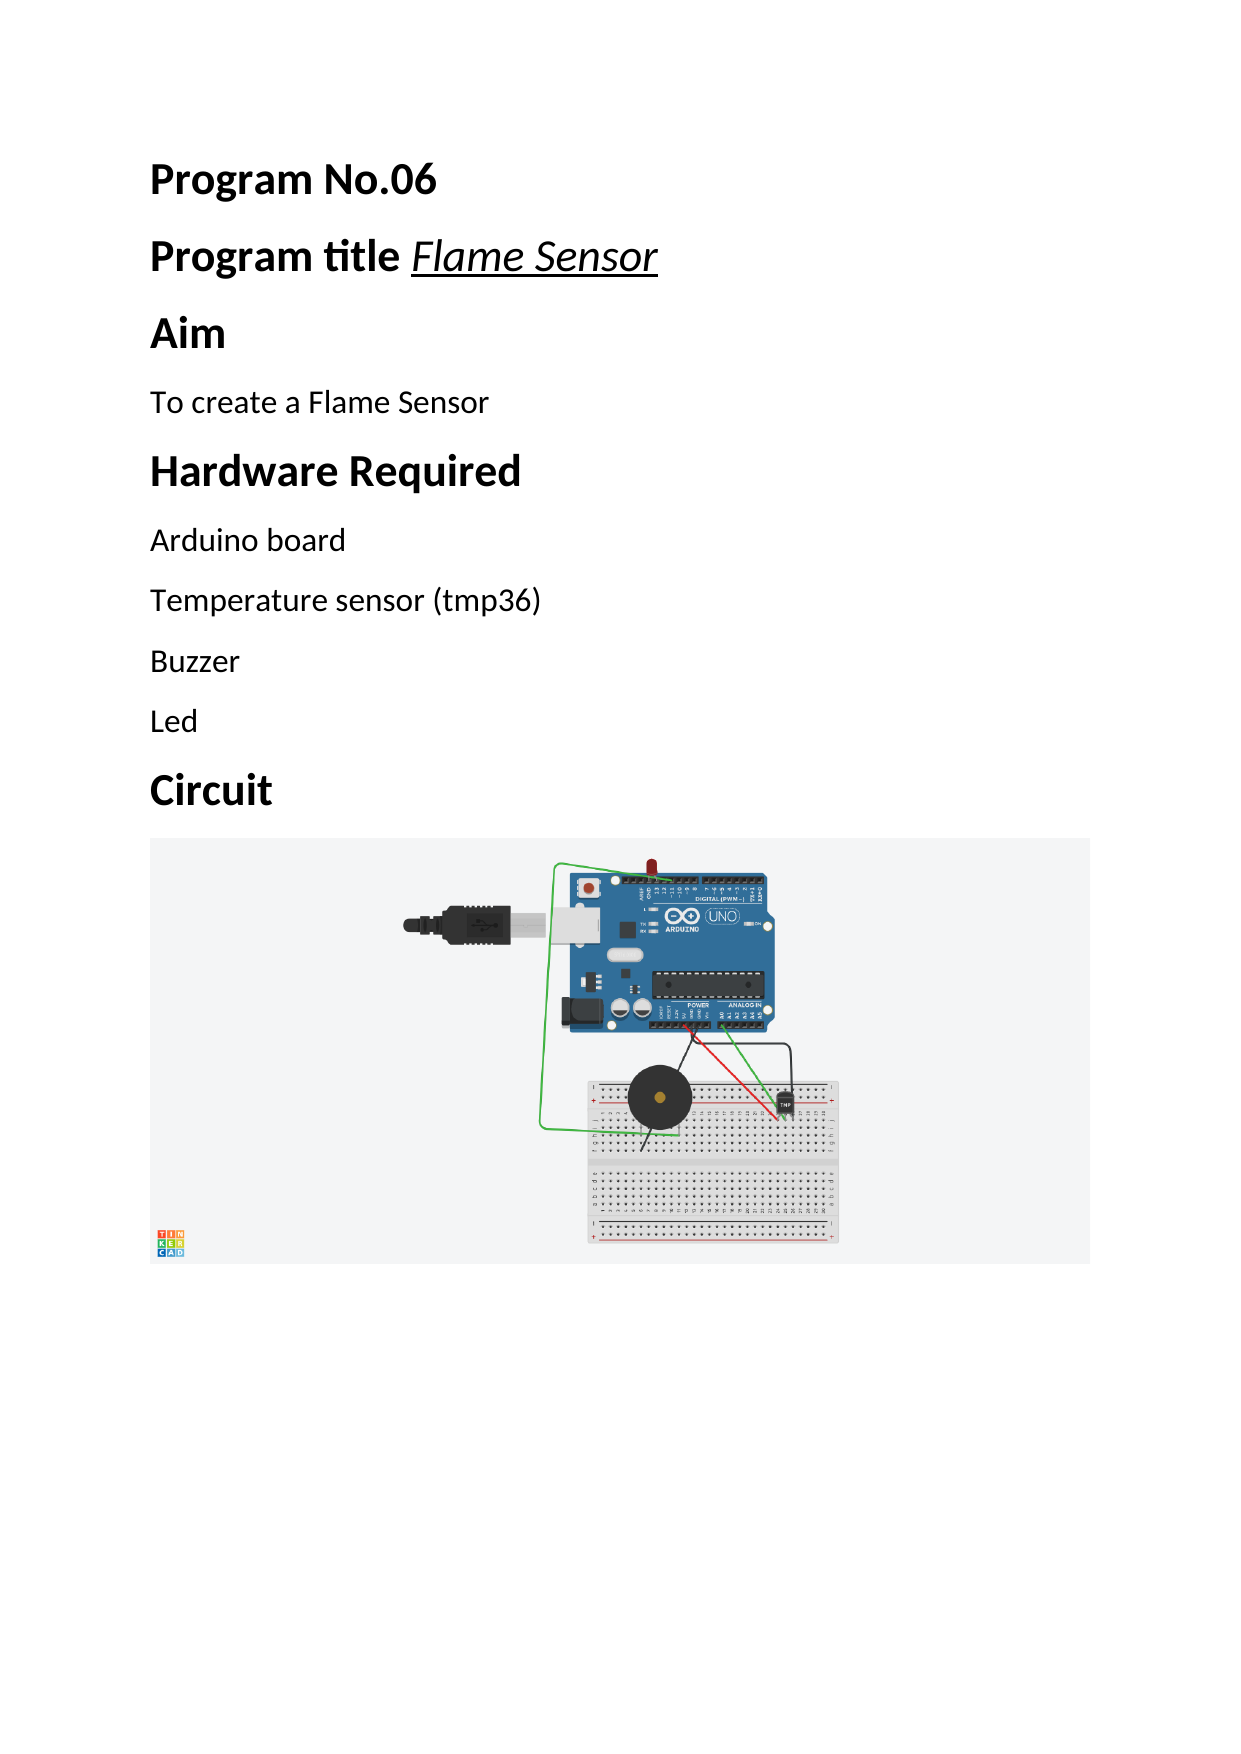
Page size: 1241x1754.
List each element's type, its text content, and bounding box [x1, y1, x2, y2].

text Led [150, 700, 1090, 741]
text Hardware Required [150, 442, 1090, 497]
text Program No.06 [150, 150, 1090, 206]
picture [150, 838, 1091, 1264]
text Buzzer [150, 640, 1090, 681]
text Program title Flame Sensor [150, 227, 1090, 283]
text To create a Flame Sensor [150, 381, 1090, 422]
text Circuit [150, 761, 1090, 817]
text Temperature sensor (tmp36) [150, 579, 1090, 620]
text Arduino board [150, 518, 1090, 559]
text Aim [150, 304, 1090, 360]
